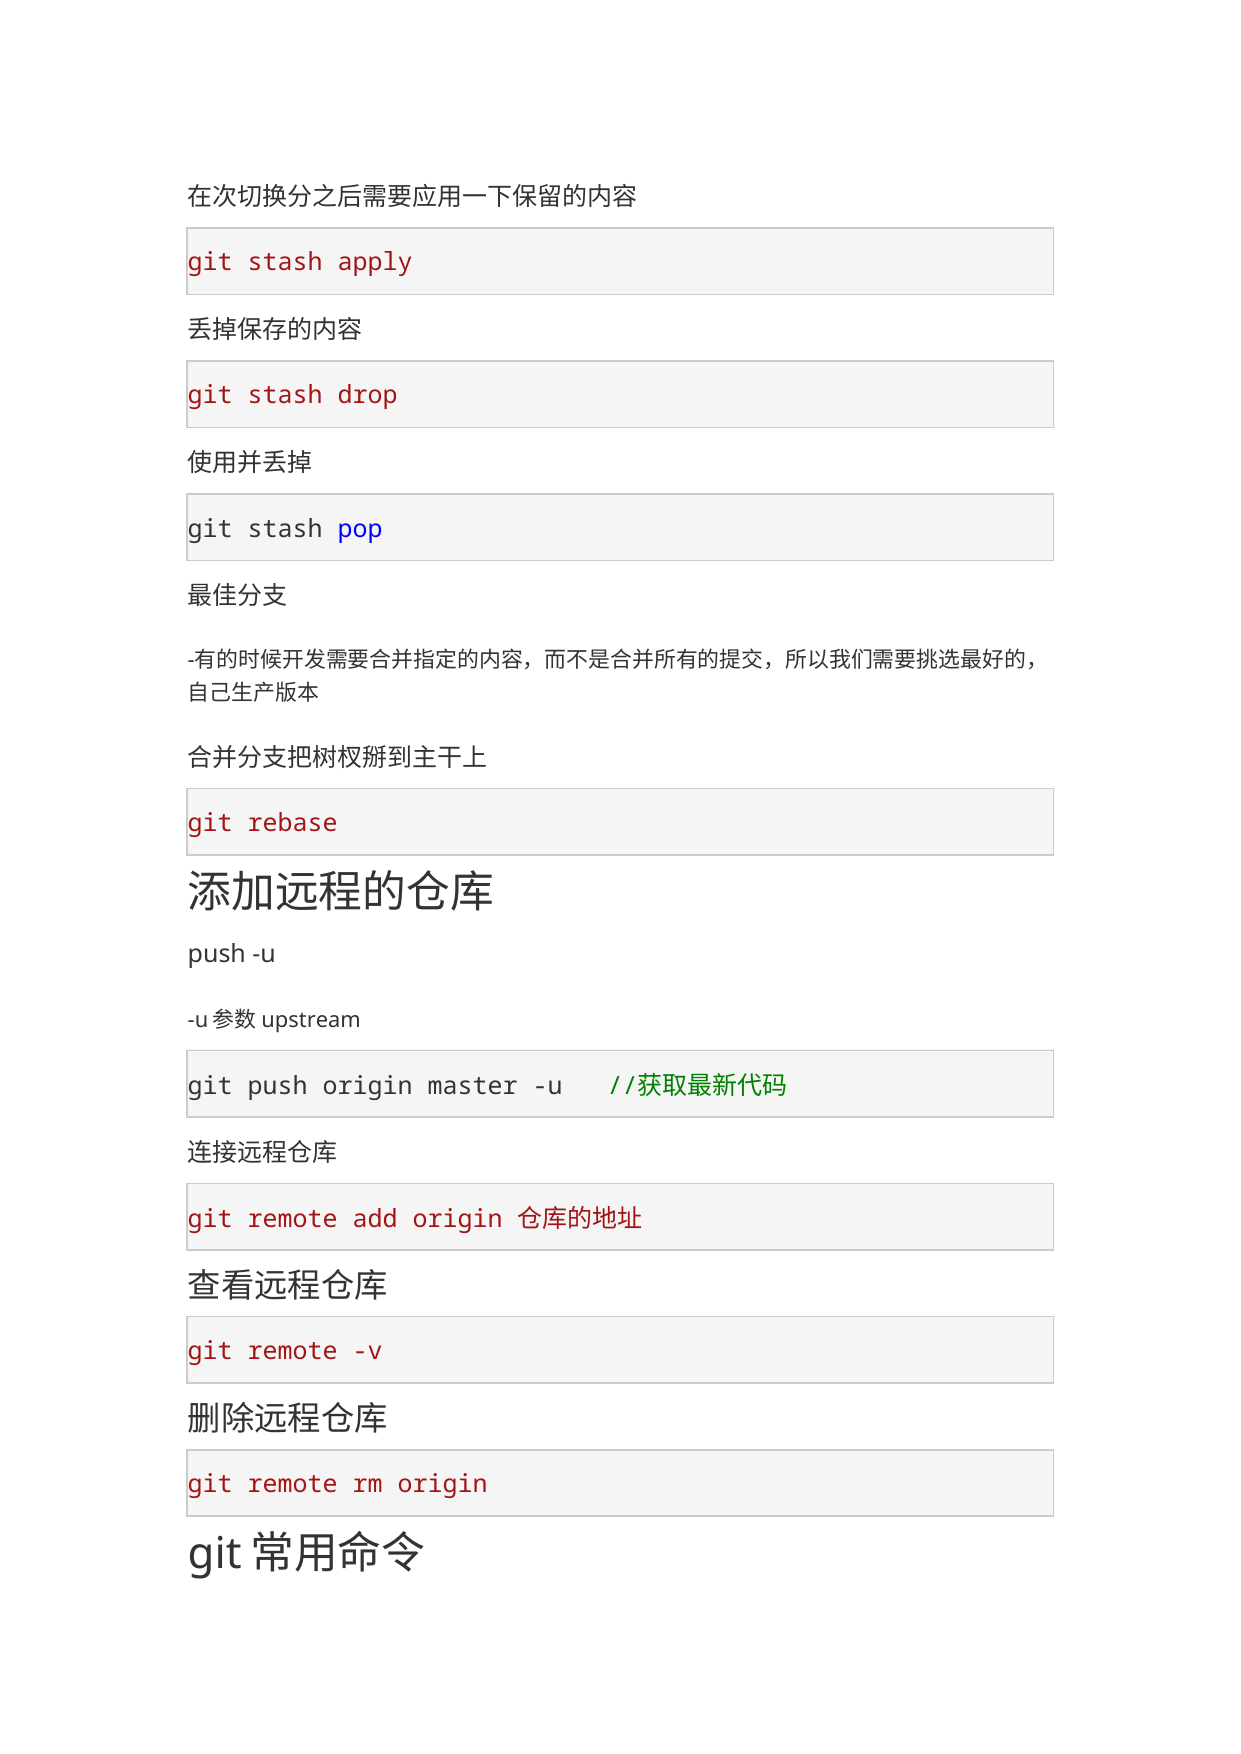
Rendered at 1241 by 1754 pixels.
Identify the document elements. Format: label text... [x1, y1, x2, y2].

text git push origin master -u //获取最新代码 [188, 1051, 1053, 1116]
text 最佳分支 [187, 561, 1053, 626]
text -u参数 upstream [187, 1001, 1053, 1034]
text git常用命令 [187, 1517, 1053, 1582]
text git stash drop [188, 362, 1053, 427]
text 使用并丢掉 [187, 428, 1053, 493]
text git remote rm origin [188, 1451, 1053, 1515]
text git stash pop [188, 495, 1053, 560]
text 合并分支把树杈掰到主干上 [187, 723, 1053, 788]
text 添加远程的仓库 [187, 856, 1053, 921]
text push -u [187, 921, 1053, 986]
text git remote -v [188, 1317, 1053, 1382]
text 丢掉保存的内容 [187, 295, 1053, 360]
text git rebase [188, 789, 1053, 854]
text git stash apply [188, 229, 1053, 294]
text 删除远程仓库 [187, 1384, 1053, 1449]
text 连接远程仓库 [187, 1118, 1053, 1183]
text 查看远程仓库 [187, 1251, 1053, 1316]
text 在次切换分之后需要应用一下保留的内容 [187, 162, 1053, 227]
text -有的时候开发需要合并指定的内容，而不是合并所有的提交，所以我们需要挑选最好的，自己生产版本 [187, 642, 1053, 707]
text git remote add origin 仓库的地址 [188, 1184, 1053, 1249]
